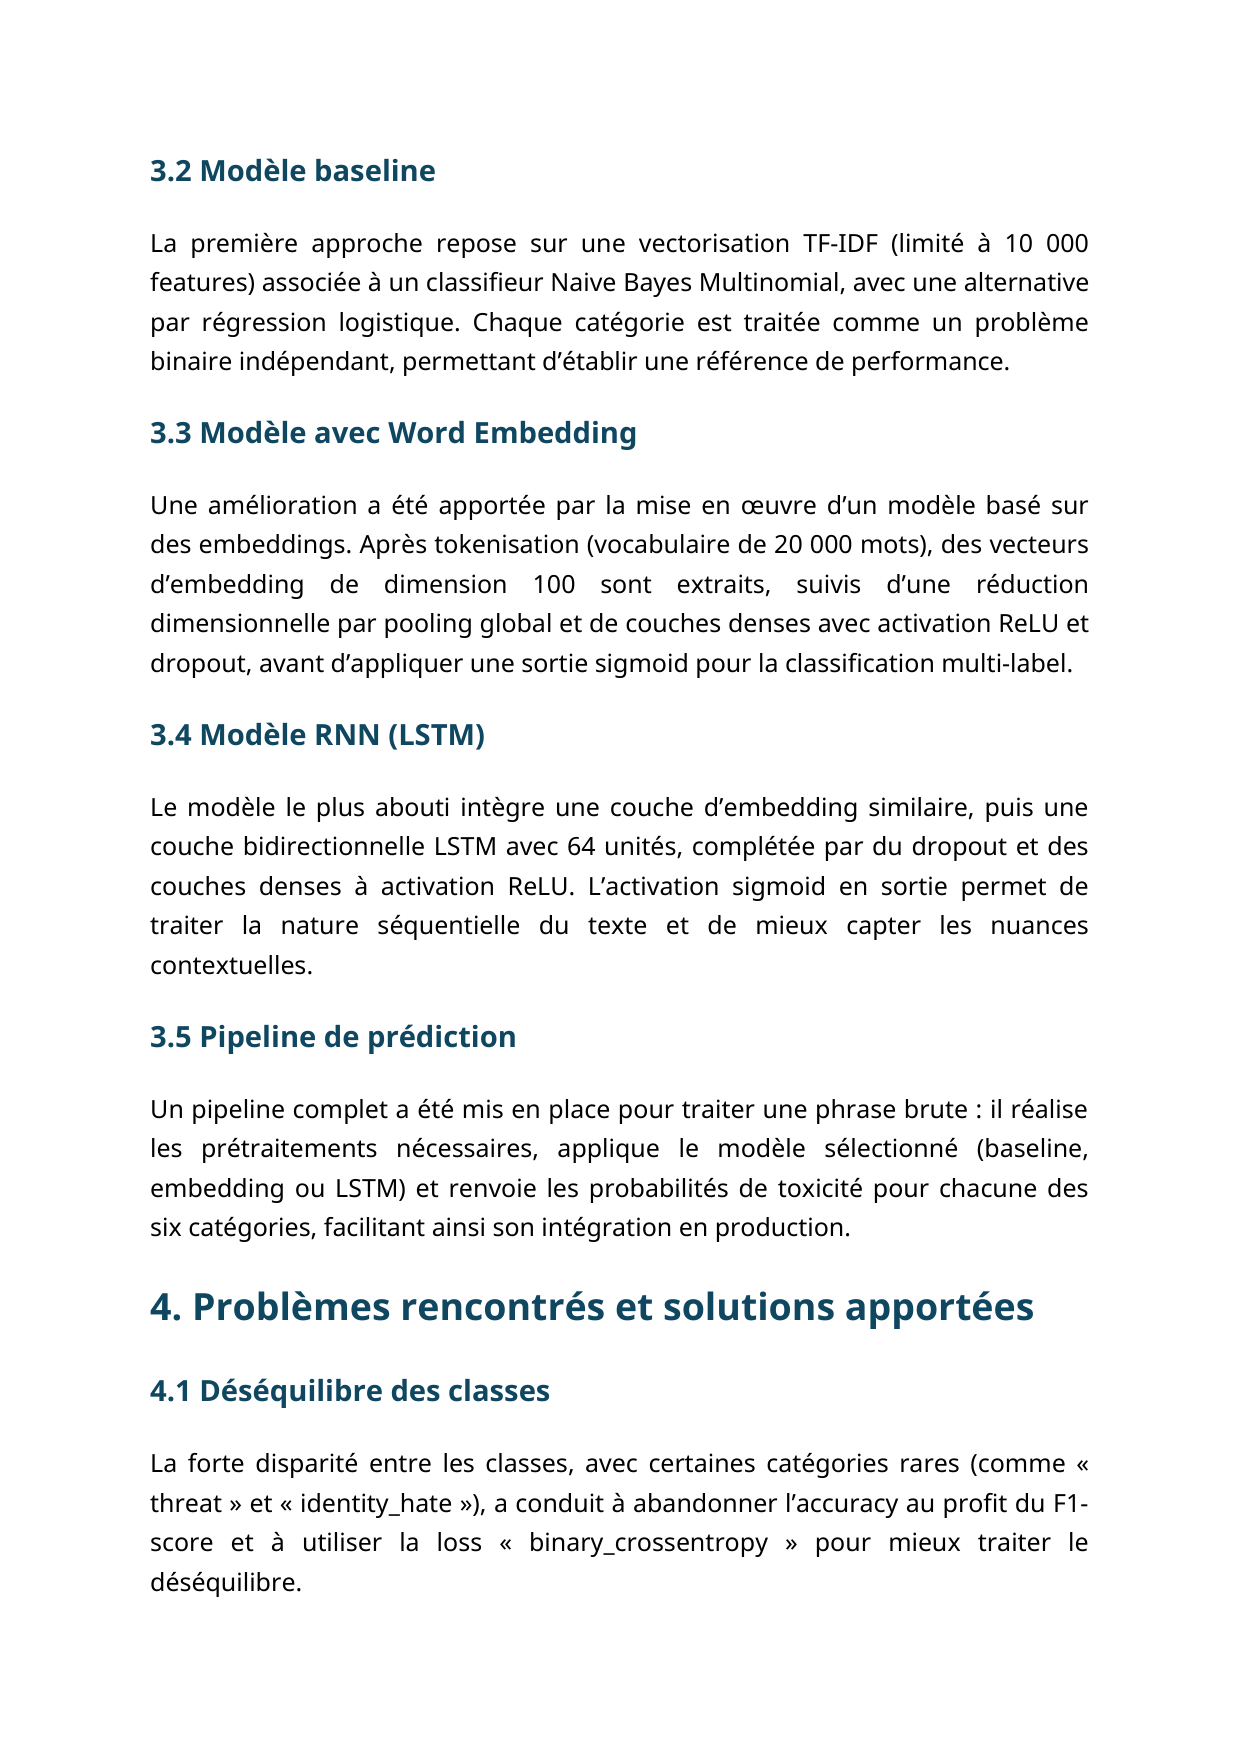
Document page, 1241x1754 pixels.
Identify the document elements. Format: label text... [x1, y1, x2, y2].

text Une amélioration a été apportée par la mise en œuvre d’un modèle basé sur des embeddings. Après tokenisation (vocabulaire de 20 000 mots), des vecteurs d’embedding de dimension 100 sont extraits, suivis d’une réduction dimensionnelle par pooling global et de couches denses avec activation ReLU et dropout, avant d’appliquer une sortie sigmoid pour la classification multi-label. [150, 488, 1090, 679]
text Un pipeline complet a été mis en place pour traiter une phrase brute : il réalise les prétraitements nécessaires, applique le modèle sélectionné (baseline, embedding ou LSTM) et renvoie les probabilités de toxicité pour chacune des six catégories, facilitant ainsi son intégration en production. [150, 1091, 1090, 1244]
text Le modèle le plus abouti intègre une couche d’embedding similaire, puis une couche bidirectionnelle LSTM avec 64 unités, complétée par du dropout et des couches denses à activation ReLU. L’activation sigmoid en sortie permet de traiter la nature séquentielle du texte et de mieux capter les nuances contextuelles. [150, 789, 1090, 981]
subtitle 3.2 Modèle baseline [150, 150, 1090, 190]
subtitle 4.1 Déséquilibre des classes [150, 1371, 1090, 1410]
subtitle 3.3 Modèle avec Word Embedding [150, 412, 1090, 452]
text La première approche repose sur une vectorisation TF-IDF (limité à 10 000 features) associée à un classifieur Naive Bayes Multinomial, avec une alternative par régression logistique. Chaque catégorie est traitée comme un problème binaire indépendant, permettant d’établir une référence de performance. [150, 225, 1090, 378]
text La forte disparité entre les classes, avec certaines catégories rares (comme « threat » et « identity_hate »), a conduit à abandonner l’accuracy au profit du F1-score et à utiliser la loss « binary_crossentropy » pour mieux traiter le déséquilibre. [150, 1446, 1090, 1598]
subtitle 4. Problèmes rencontrés et solutions apportées [150, 1280, 1090, 1331]
subtitle 3.5 Pipeline de prédiction [150, 1016, 1090, 1056]
subtitle 3.4 Modèle RNN (LSTM) [150, 714, 1090, 754]
